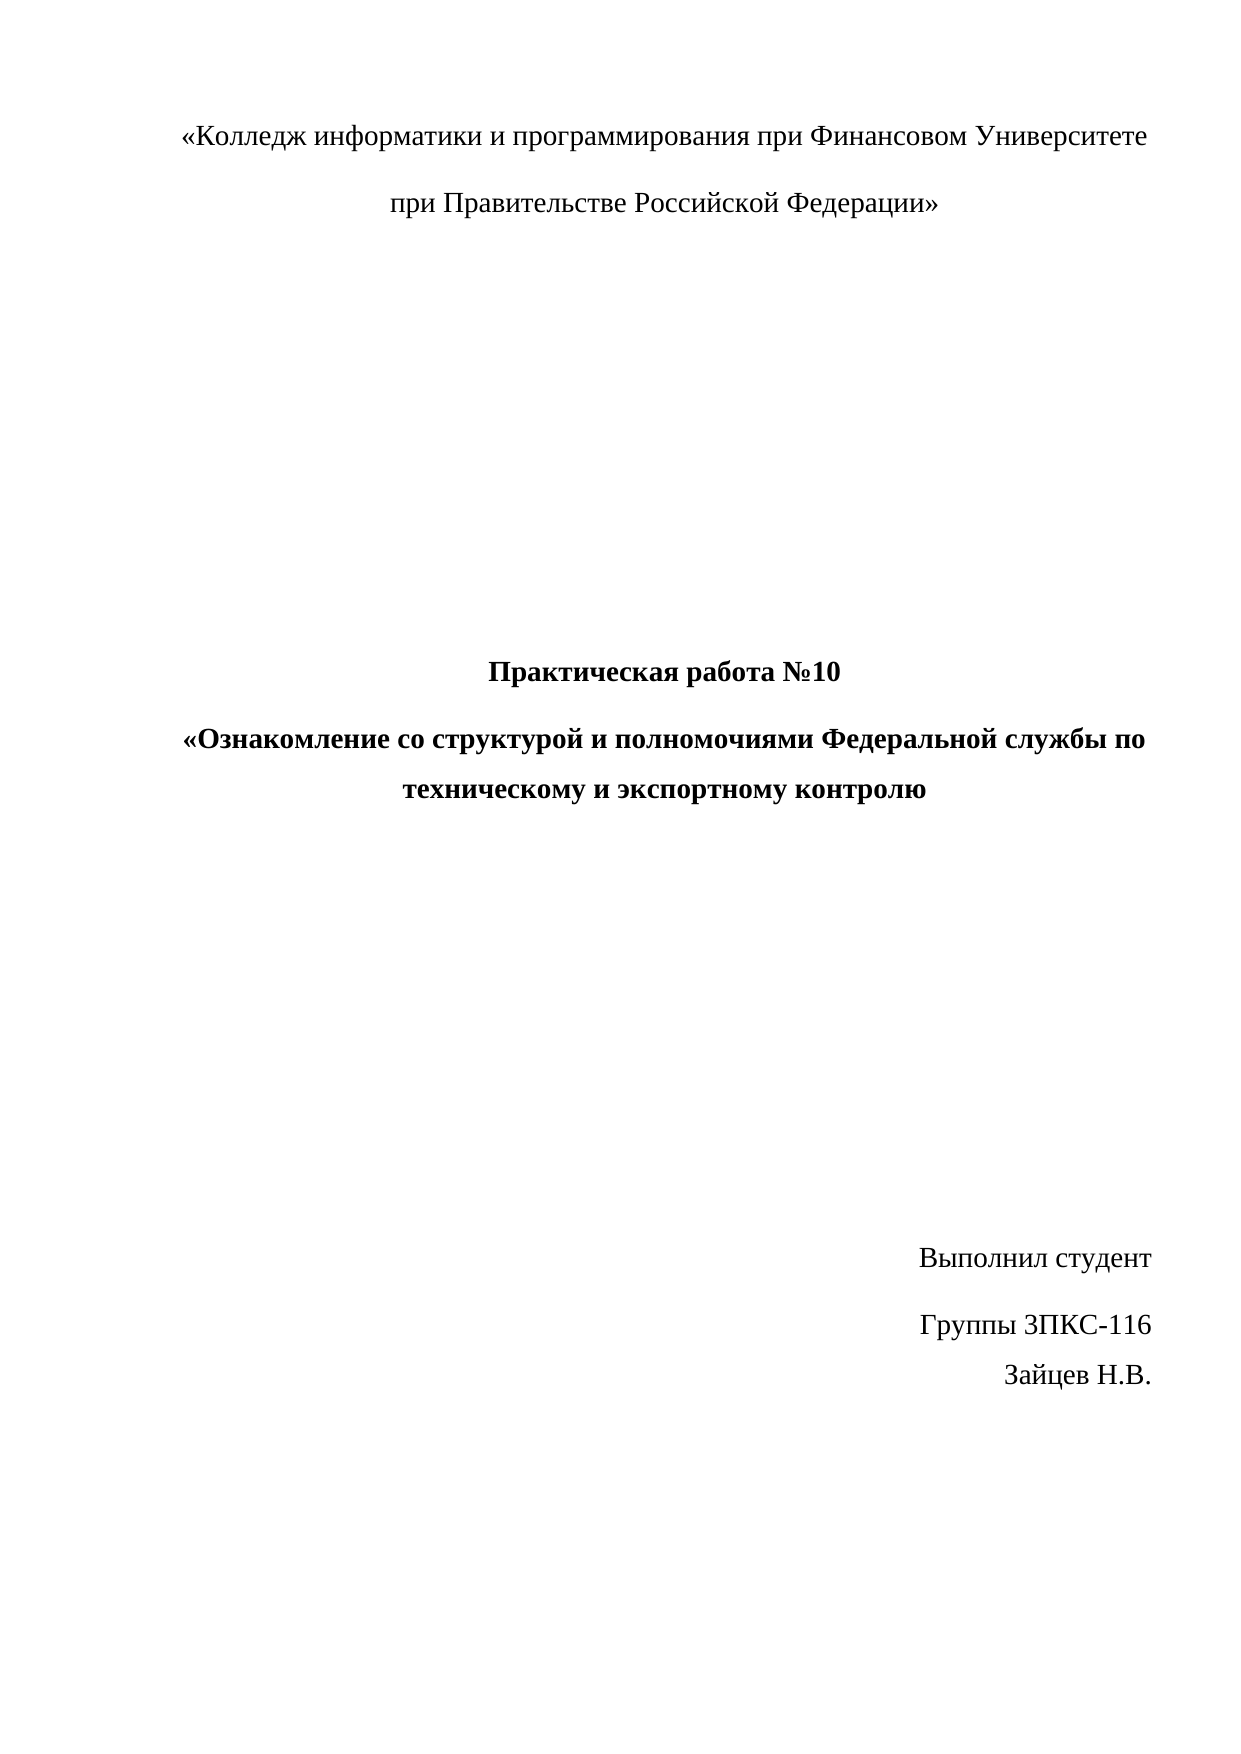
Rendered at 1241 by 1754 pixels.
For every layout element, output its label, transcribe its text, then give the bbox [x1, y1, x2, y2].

text «Колледж информатики и программирования при Финансовом Университете [177, 118, 1152, 152]
text Зайцев Н.В. [177, 1357, 1152, 1391]
text Выполнил студент [177, 1240, 1152, 1274]
text при Правительстве Российской Федерации» [177, 185, 1152, 219]
text Группы 3ПКС-116 [177, 1307, 1152, 1341]
text «Ознакомление со структурой и полномочиями Федеральной службы по техническому и экспортному контролю [177, 721, 1152, 805]
text Практическая работа №10 [177, 654, 1152, 687]
